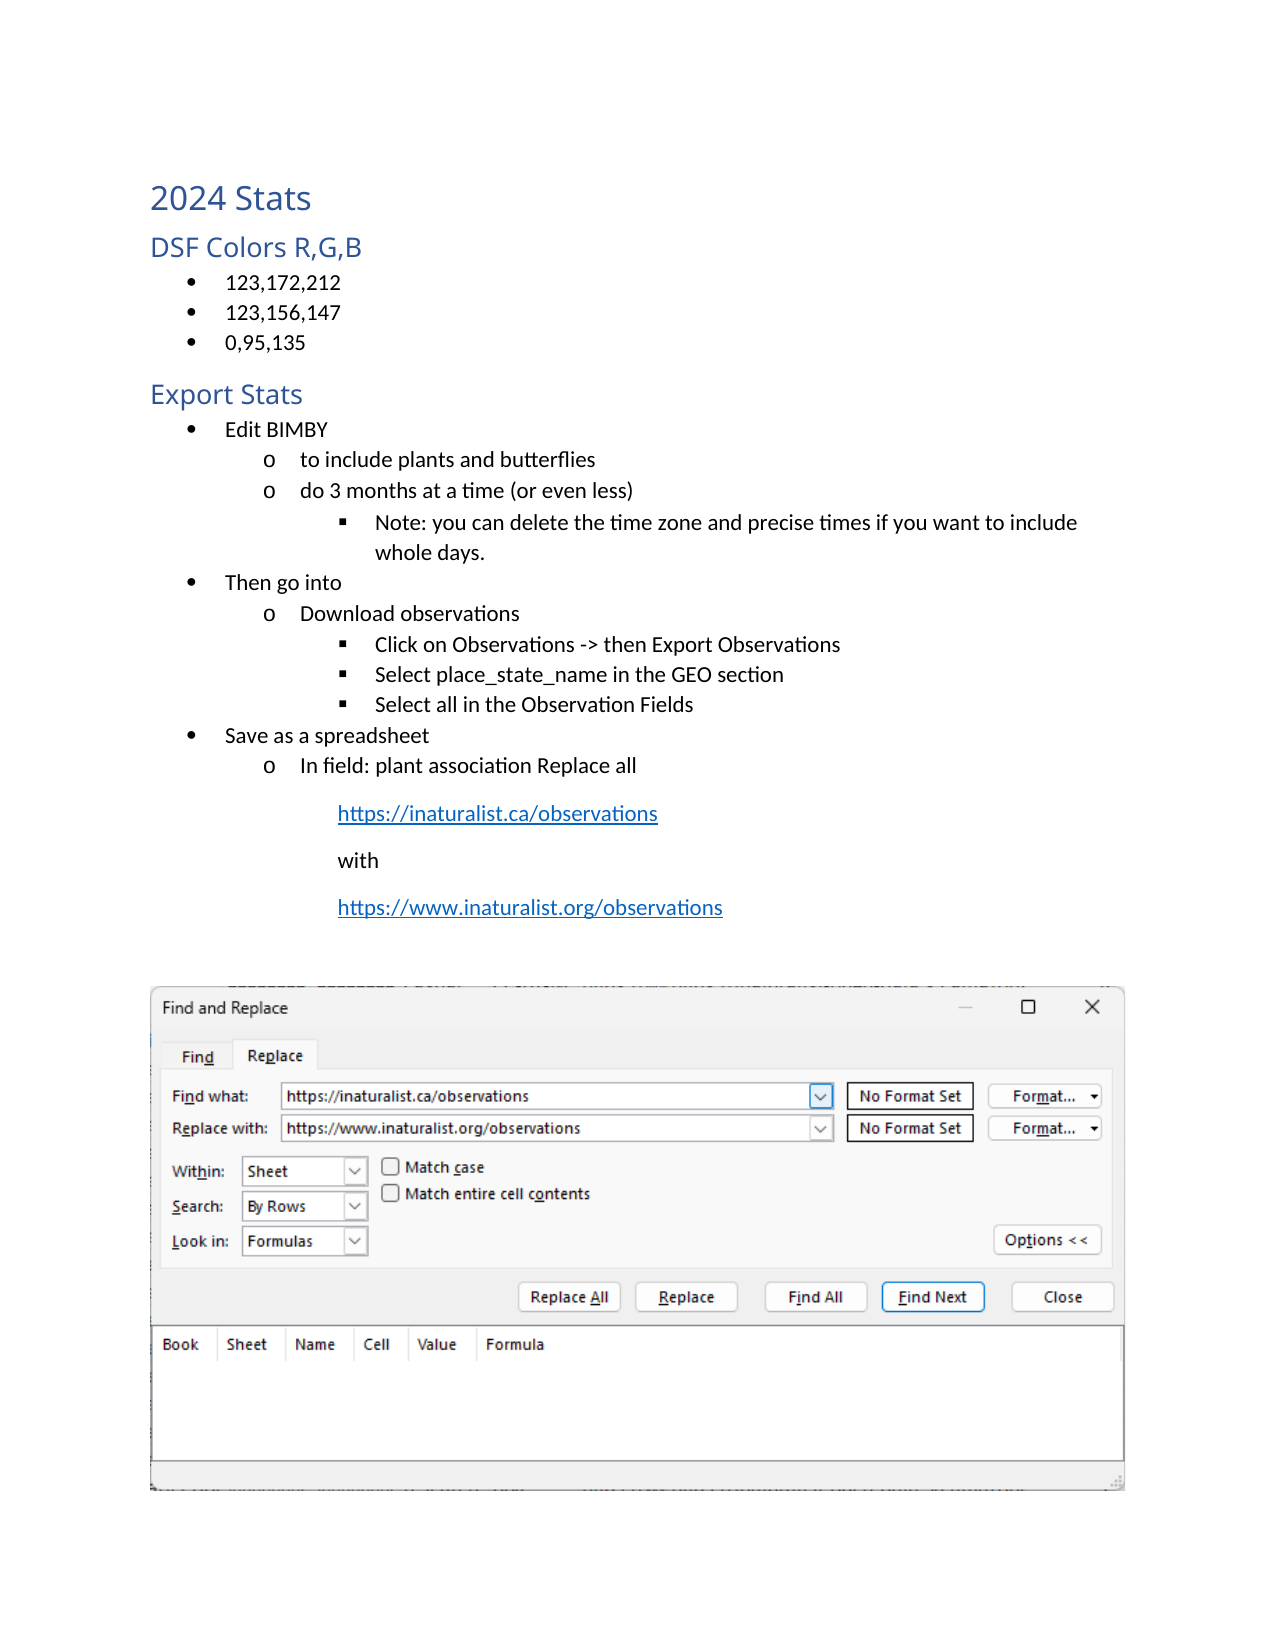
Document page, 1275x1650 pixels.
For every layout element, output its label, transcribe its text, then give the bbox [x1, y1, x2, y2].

list Download observations [262, 599, 1125, 628]
list to include plants and butterflies [262, 445, 1125, 474]
subtitle 2024 Stats [150, 175, 1125, 220]
subtitle DSF Colors R,G,B [150, 228, 1125, 265]
list Select place_state_name in the GEO section [337, 660, 1125, 688]
list Click on Observations -> then Export Observations [337, 630, 1125, 658]
text with [337, 846, 1125, 874]
picture [150, 986, 1125, 1491]
list Select all in the Observation Fields [337, 691, 1125, 719]
list 123,172,212 [187, 268, 1125, 296]
list do 3 months at a time (or even less) [262, 477, 1125, 506]
list In field: plant association Replace all [262, 751, 1125, 780]
list Save as a spreadsheet [187, 721, 1125, 749]
list Edit BIMBY [187, 415, 1125, 443]
list 0,95,135 [187, 328, 1125, 356]
text https://inaturalist.ca/observations [337, 799, 1125, 827]
list Then go into [187, 568, 1125, 597]
list 123,156,147 [187, 298, 1125, 326]
text https://www.inaturalist.org/observations [337, 893, 1125, 921]
subtitle Export Stats [150, 375, 1125, 412]
list Note: you can delete the time zone and precise times if you want to include whole days. [337, 508, 1125, 566]
